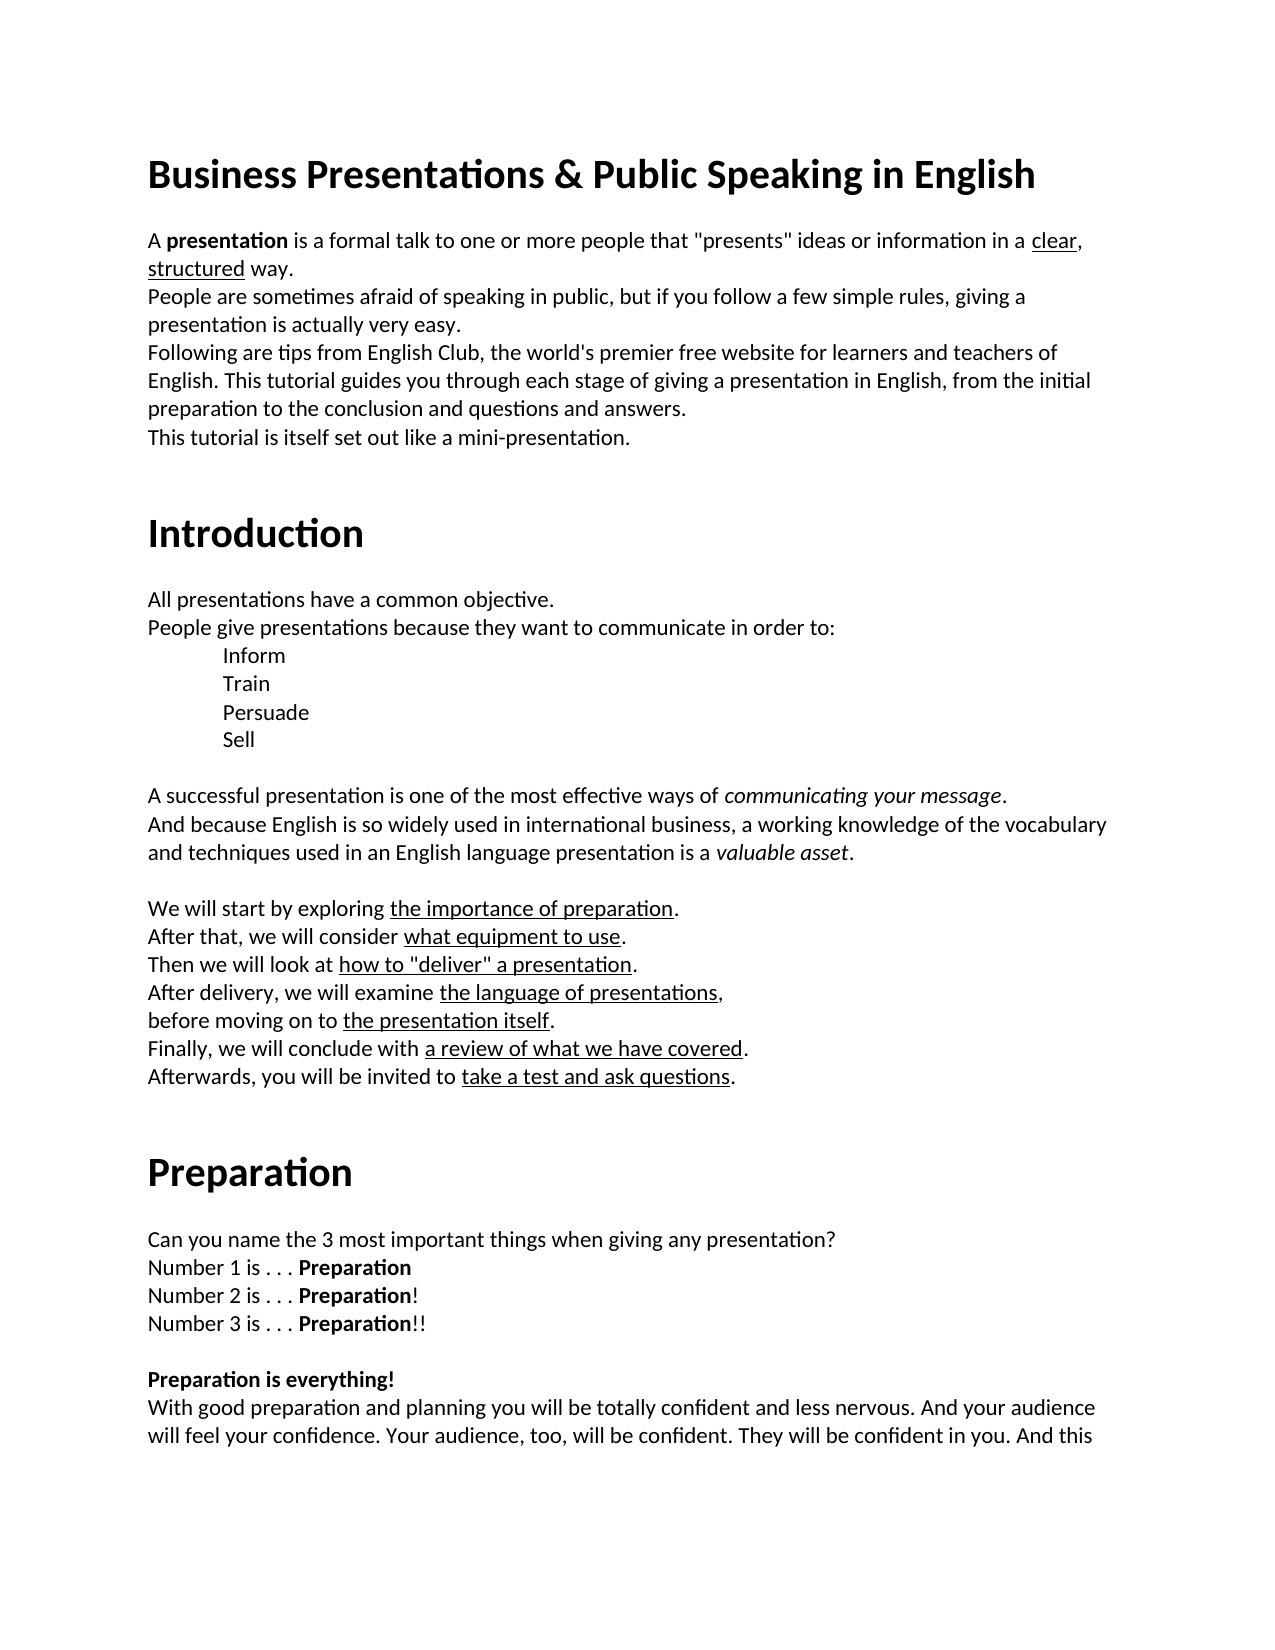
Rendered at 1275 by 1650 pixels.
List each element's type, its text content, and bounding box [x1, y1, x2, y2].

text People give presentations because they want to communicate in order to: [148, 613, 1127, 642]
text Introduction [148, 507, 1127, 557]
text Afterwards, you will be invited to take a test and ask questions. [148, 1062, 1127, 1090]
text Sell [148, 726, 1127, 754]
text A successful presentation is one of the most effective ways of communicating your message. [148, 782, 1127, 810]
text Business Presentations & Public Speaking in English [148, 148, 1127, 198]
text Number 3 is . . . Preparation!! [148, 1309, 1127, 1337]
text All presentations have a common objective. [148, 586, 1127, 613]
text Preparation [148, 1146, 1127, 1197]
text Number 1 is . . . Preparation [148, 1253, 1127, 1281]
text Number 2 is . . . Preparation! [148, 1281, 1127, 1309]
text Train [148, 669, 1127, 698]
text Then we will look at how to "deliver" a presentation. [148, 950, 1127, 978]
text After that, we will consider what equipment to use. [148, 922, 1127, 950]
text This tutorial is itself set out like a mini-presentation. [148, 423, 1127, 451]
text before moving on to the presentation itself. [148, 1006, 1127, 1034]
text Following are tips from English Club, the world's premier free website for learners and teachers of English. This tutorial guides you through each stage of giving a presentation in English, from the initial preparation to the conclusion and questions and answers. [148, 338, 1127, 423]
text Persuade [148, 698, 1127, 726]
text Can you name the 3 most important things when giving any presentation? [148, 1225, 1127, 1253]
text We will start by exploring the importance of preparation. [148, 894, 1127, 922]
text Finally, we will conclude with a review of what we have covered. [148, 1034, 1127, 1062]
text People are sometimes afraid of speaking in public, but if you follow a few simple rules, giving a presentation is actually very easy. [148, 282, 1127, 338]
text And because English is so widely used in international business, a working knowledge of the vocabulary and techniques used in an English language presentation is a valuable asset. [148, 810, 1127, 866]
text After delivery, we will examine the language of presentations, [148, 978, 1127, 1006]
text A presentation is a formal talk to one or more people that "presents" ideas or information in a clear, structured way. [148, 226, 1127, 282]
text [148, 1393, 1127, 1449]
text Preparation is everything! [148, 1365, 1127, 1393]
text Inform [148, 642, 1127, 669]
